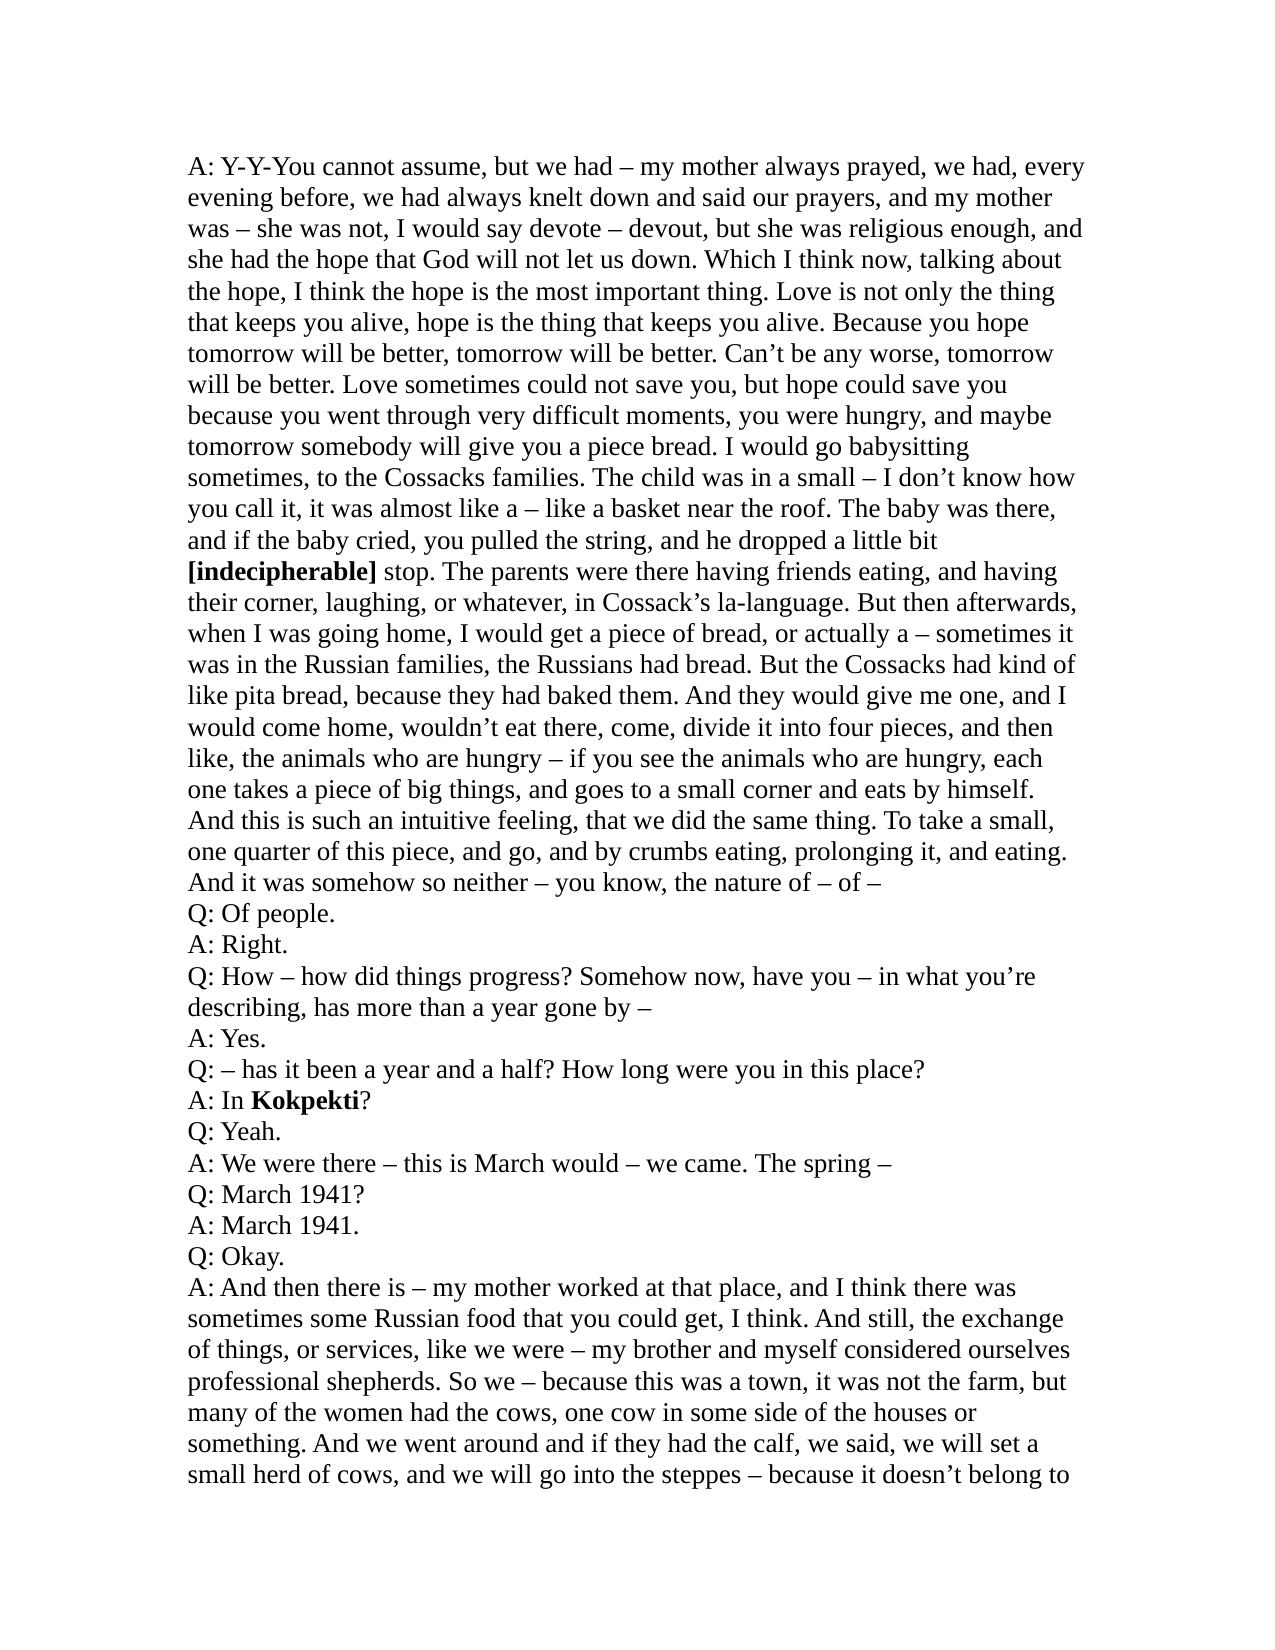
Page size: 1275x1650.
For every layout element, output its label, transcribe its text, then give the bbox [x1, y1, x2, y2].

text A: March 1941. [187, 1240, 1087, 1271]
text A: We were there – this is March would – we came. The spring – [187, 1178, 1087, 1209]
text Q: March 1941? [187, 1209, 1087, 1240]
text Q: How – how did things progress? Somehow now, have you – in what you’re describing, has more than a year gone by – [187, 991, 1087, 1053]
text Q: Yeah. [187, 1147, 1087, 1178]
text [187, 1302, 1087, 1489]
text A: Yes. [187, 1053, 1087, 1084]
text Q: Of people. [187, 929, 1087, 960]
text Q: – has it been a year and a half? How long were you in this place? [187, 1084, 1087, 1116]
text A: Right. [187, 960, 1087, 991]
text Q: Okay. [187, 1271, 1087, 1302]
text Q: Yeah. [187, 150, 1087, 181]
text A: In Kokpekti? [187, 1116, 1087, 1147]
text A: Y-Y-You cannot assume, but we had – my mother always prayed, we had, every evening before, we had always knelt down and said our prayers, and my mother was – she was not, I would say devote – devout, but she was religious enough, and she had the hope that God will not let us down. Which I think now, talking about the hope, I think the hope is the most important thing. Love is not only the thing that keeps you alive, hope is the thing that keeps you alive. Because you hope tomorrow will be better, tomorrow will be better. Can’t be any worse, tomorrow will be better. Love sometimes could not save you, but hope could save you because you went through very difficult moments, you were hungry, and maybe tomorrow somebody will give you a piece bread. I would go babysitting sometimes, to the Cossacks families. The child was in a small – I don’t know how you call it, it was almost like a – like a basket near the roof. The baby was there, and if the baby cried, you pulled the string, and he dropped a little bit [indecipherable] stop. The parents were there having friends eating, and having their corner, laughing, or whatever, in Cossack’s la-language. But then afterwards, when I was going home, I would get a piece of bread, or actually a – sometimes it was in the Russian families, the Russians had bread. But the Cossacks had kind of like pita bread, because they had baked them. And they would give me one, and I would come home, wouldn’t eat there, come, divide it into four pieces, and then like, the animals who are hungry – if you see the animals who are hungry, each one takes a piece of big things, and goes to a small corner and eats by himself. And this is such an intuitive feeling, that we did the same thing. To take a small, one quarter of this piece, and go, and by crumbs eating, prolonging it, and eating. And it was somehow so neither – you know, the nature of – of – [187, 181, 1087, 929]
